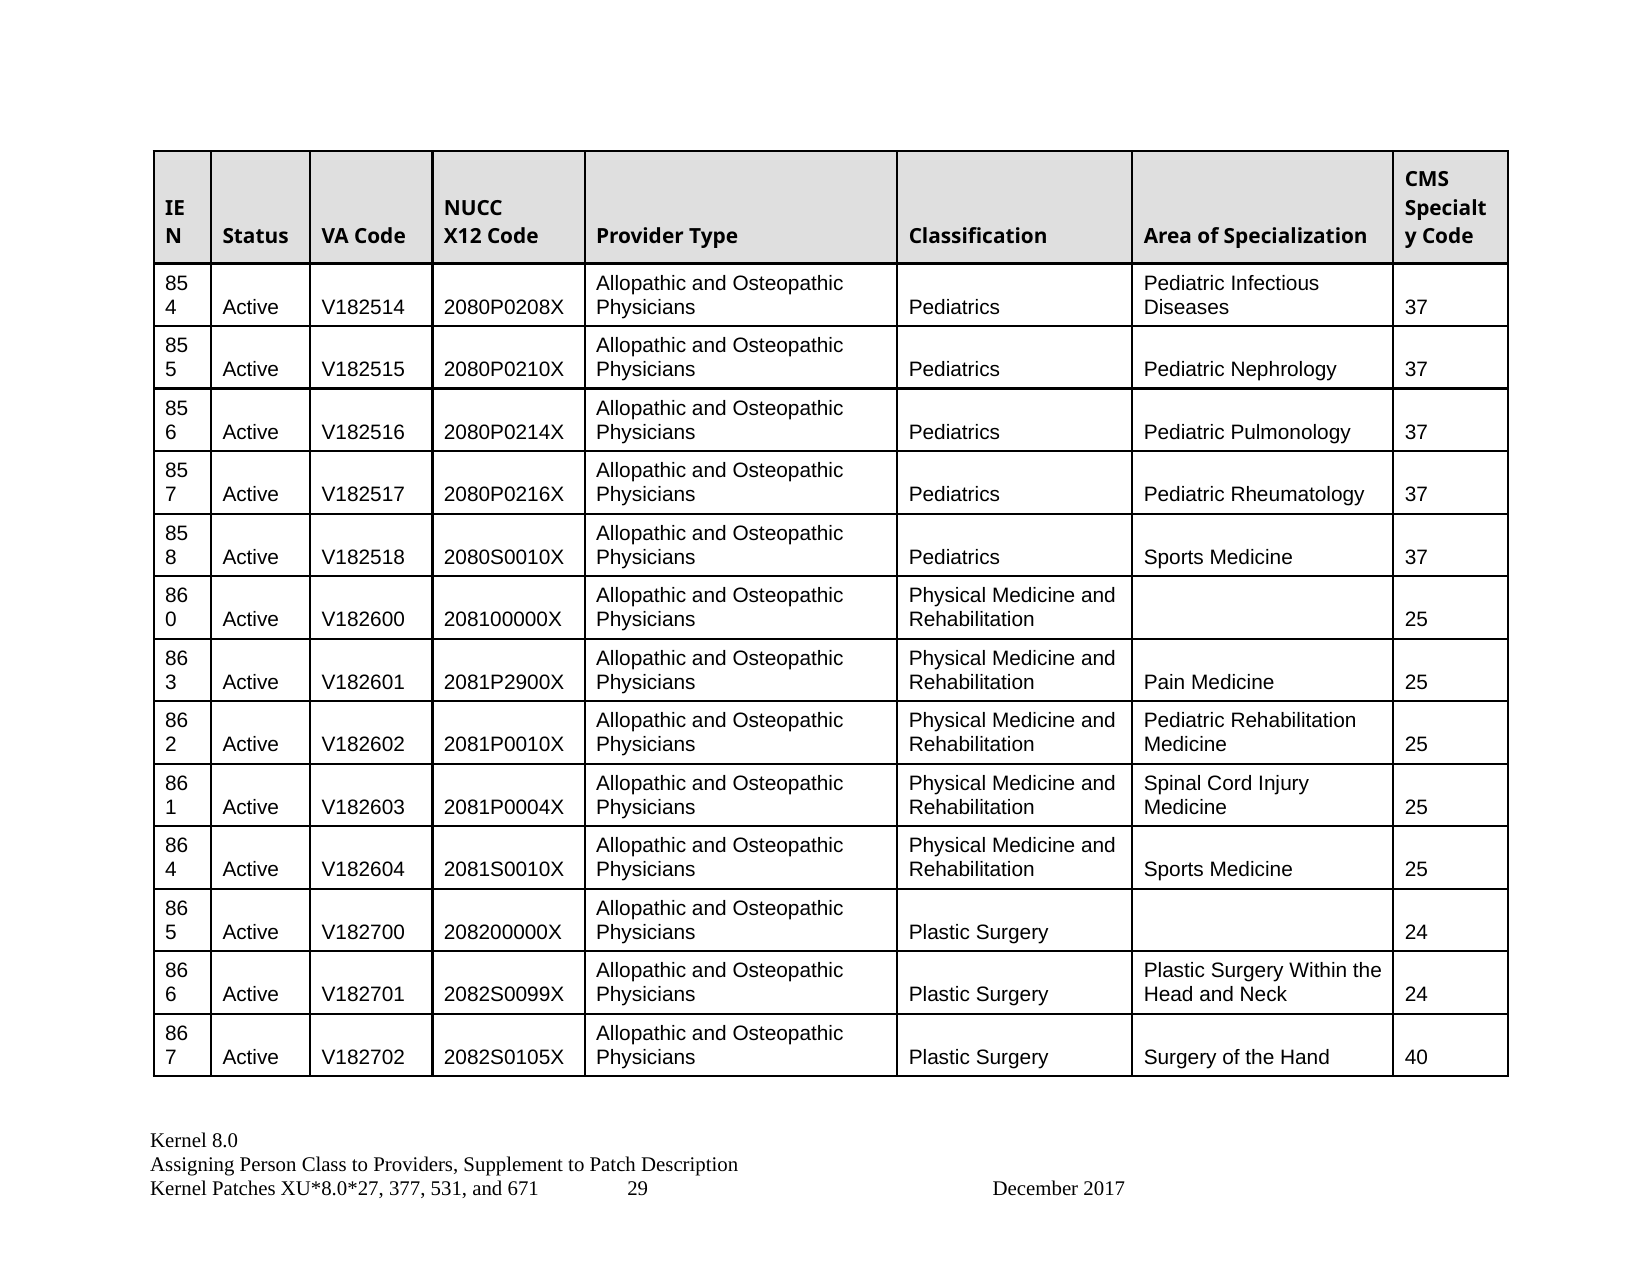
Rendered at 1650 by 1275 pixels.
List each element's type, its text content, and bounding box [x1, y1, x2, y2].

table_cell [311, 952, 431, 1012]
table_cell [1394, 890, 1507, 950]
table_cell Pediatric Infectious Diseases [1133, 265, 1392, 325]
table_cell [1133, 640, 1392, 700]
table_cell Pediatric Nephrology [1133, 327, 1392, 387]
table_cell Pediatric Pulmonology [1133, 390, 1392, 450]
table_cell Allopathic and Osteopathic Physicians [586, 265, 896, 325]
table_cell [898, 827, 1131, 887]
table_cell 37 [1394, 515, 1507, 575]
table_header Provider Type [586, 152, 896, 262]
table_cell Pediatrics [898, 327, 1131, 387]
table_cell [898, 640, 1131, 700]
table_cell 856 [155, 390, 210, 450]
table_cell V182515 [311, 327, 431, 387]
table_cell Pediatrics [898, 390, 1131, 450]
table_cell Active [212, 515, 309, 575]
table_header Area of Specialization [1133, 152, 1392, 262]
table_cell 858 [155, 515, 210, 575]
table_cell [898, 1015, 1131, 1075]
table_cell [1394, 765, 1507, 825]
table_cell Active [212, 577, 309, 637]
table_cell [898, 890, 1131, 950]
table_header Classification [898, 152, 1131, 262]
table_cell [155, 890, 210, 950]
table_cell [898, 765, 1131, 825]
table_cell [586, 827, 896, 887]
table_cell Allopathic and Osteopathic Physicians [586, 640, 896, 700]
table_cell 37 [1394, 327, 1507, 387]
table_cell 854 [155, 265, 210, 325]
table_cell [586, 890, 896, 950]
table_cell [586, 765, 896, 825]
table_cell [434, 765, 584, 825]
table_cell Active [212, 390, 309, 450]
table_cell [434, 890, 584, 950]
table_cell 863 [155, 640, 210, 700]
table_cell 25 [1394, 577, 1507, 637]
table_cell 857 [155, 452, 210, 512]
table_cell Active [212, 452, 309, 512]
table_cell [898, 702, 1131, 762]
table_cell Allopathic and Osteopathic Physicians [586, 452, 896, 512]
table_cell 2080S0010X [434, 515, 584, 575]
table_cell Pediatric Rheumatology [1133, 452, 1392, 512]
table_cell Pediatrics [898, 515, 1131, 575]
table_cell 2080P0208X [434, 265, 584, 325]
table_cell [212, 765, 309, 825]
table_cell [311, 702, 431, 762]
table_cell Active [212, 265, 309, 325]
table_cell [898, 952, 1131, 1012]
table_cell Allopathic and Osteopathic Physicians [586, 390, 896, 450]
table_cell 2080P0214X [434, 390, 584, 450]
table_cell 855 [155, 327, 210, 387]
table_cell 2080P0210X [434, 327, 584, 387]
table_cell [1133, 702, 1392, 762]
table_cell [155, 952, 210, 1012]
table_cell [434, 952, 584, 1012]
table_cell Physical Medicine and Rehabilitation [898, 577, 1131, 637]
table_header CMS Specialty Code [1394, 152, 1507, 262]
table_cell V182518 [311, 515, 431, 575]
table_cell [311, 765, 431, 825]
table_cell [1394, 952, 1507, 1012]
table_cell V182517 [311, 452, 431, 512]
table_header Status [212, 152, 309, 262]
table_cell 208100000X [434, 577, 584, 637]
table_cell V182600 [311, 577, 431, 637]
table_cell Pediatrics [898, 265, 1131, 325]
table_cell 860 [155, 577, 210, 637]
table_cell Allopathic and Osteopathic Physicians [586, 327, 896, 387]
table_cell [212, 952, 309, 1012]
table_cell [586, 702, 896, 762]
table_cell 37 [1394, 452, 1507, 512]
table_header NUCC X12 Code [434, 152, 584, 262]
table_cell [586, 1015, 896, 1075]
table_cell Allopathic and Osteopathic Physicians [586, 577, 896, 637]
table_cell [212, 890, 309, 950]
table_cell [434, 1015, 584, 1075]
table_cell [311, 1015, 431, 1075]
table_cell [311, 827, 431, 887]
table_cell [1133, 577, 1392, 637]
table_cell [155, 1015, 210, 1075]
table_header VA Code [311, 152, 431, 262]
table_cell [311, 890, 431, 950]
table_cell 37 [1394, 390, 1507, 450]
table_cell Pediatrics [898, 452, 1131, 512]
table_cell 2081P2900X [434, 640, 584, 700]
table_cell 37 [1394, 265, 1507, 325]
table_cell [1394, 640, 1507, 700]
table_cell V182514 [311, 265, 431, 325]
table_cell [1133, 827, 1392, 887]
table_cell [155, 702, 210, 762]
table_header IEN [155, 152, 210, 262]
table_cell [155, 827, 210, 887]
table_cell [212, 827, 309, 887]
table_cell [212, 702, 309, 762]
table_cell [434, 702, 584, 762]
table_cell Allopathic and Osteopathic Physicians [586, 515, 896, 575]
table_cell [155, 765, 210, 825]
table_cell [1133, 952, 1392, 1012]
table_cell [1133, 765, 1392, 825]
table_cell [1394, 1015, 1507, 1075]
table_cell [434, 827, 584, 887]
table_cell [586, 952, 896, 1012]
table_cell V182516 [311, 390, 431, 450]
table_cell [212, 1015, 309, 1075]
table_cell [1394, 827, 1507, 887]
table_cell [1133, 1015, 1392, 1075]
table_cell 2080P0216X [434, 452, 584, 512]
table_cell Active [212, 327, 309, 387]
table_cell V182601 [311, 640, 431, 700]
table_cell Sports Medicine [1133, 515, 1392, 575]
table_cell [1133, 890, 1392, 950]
table_cell Active [212, 640, 309, 700]
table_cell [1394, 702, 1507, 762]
